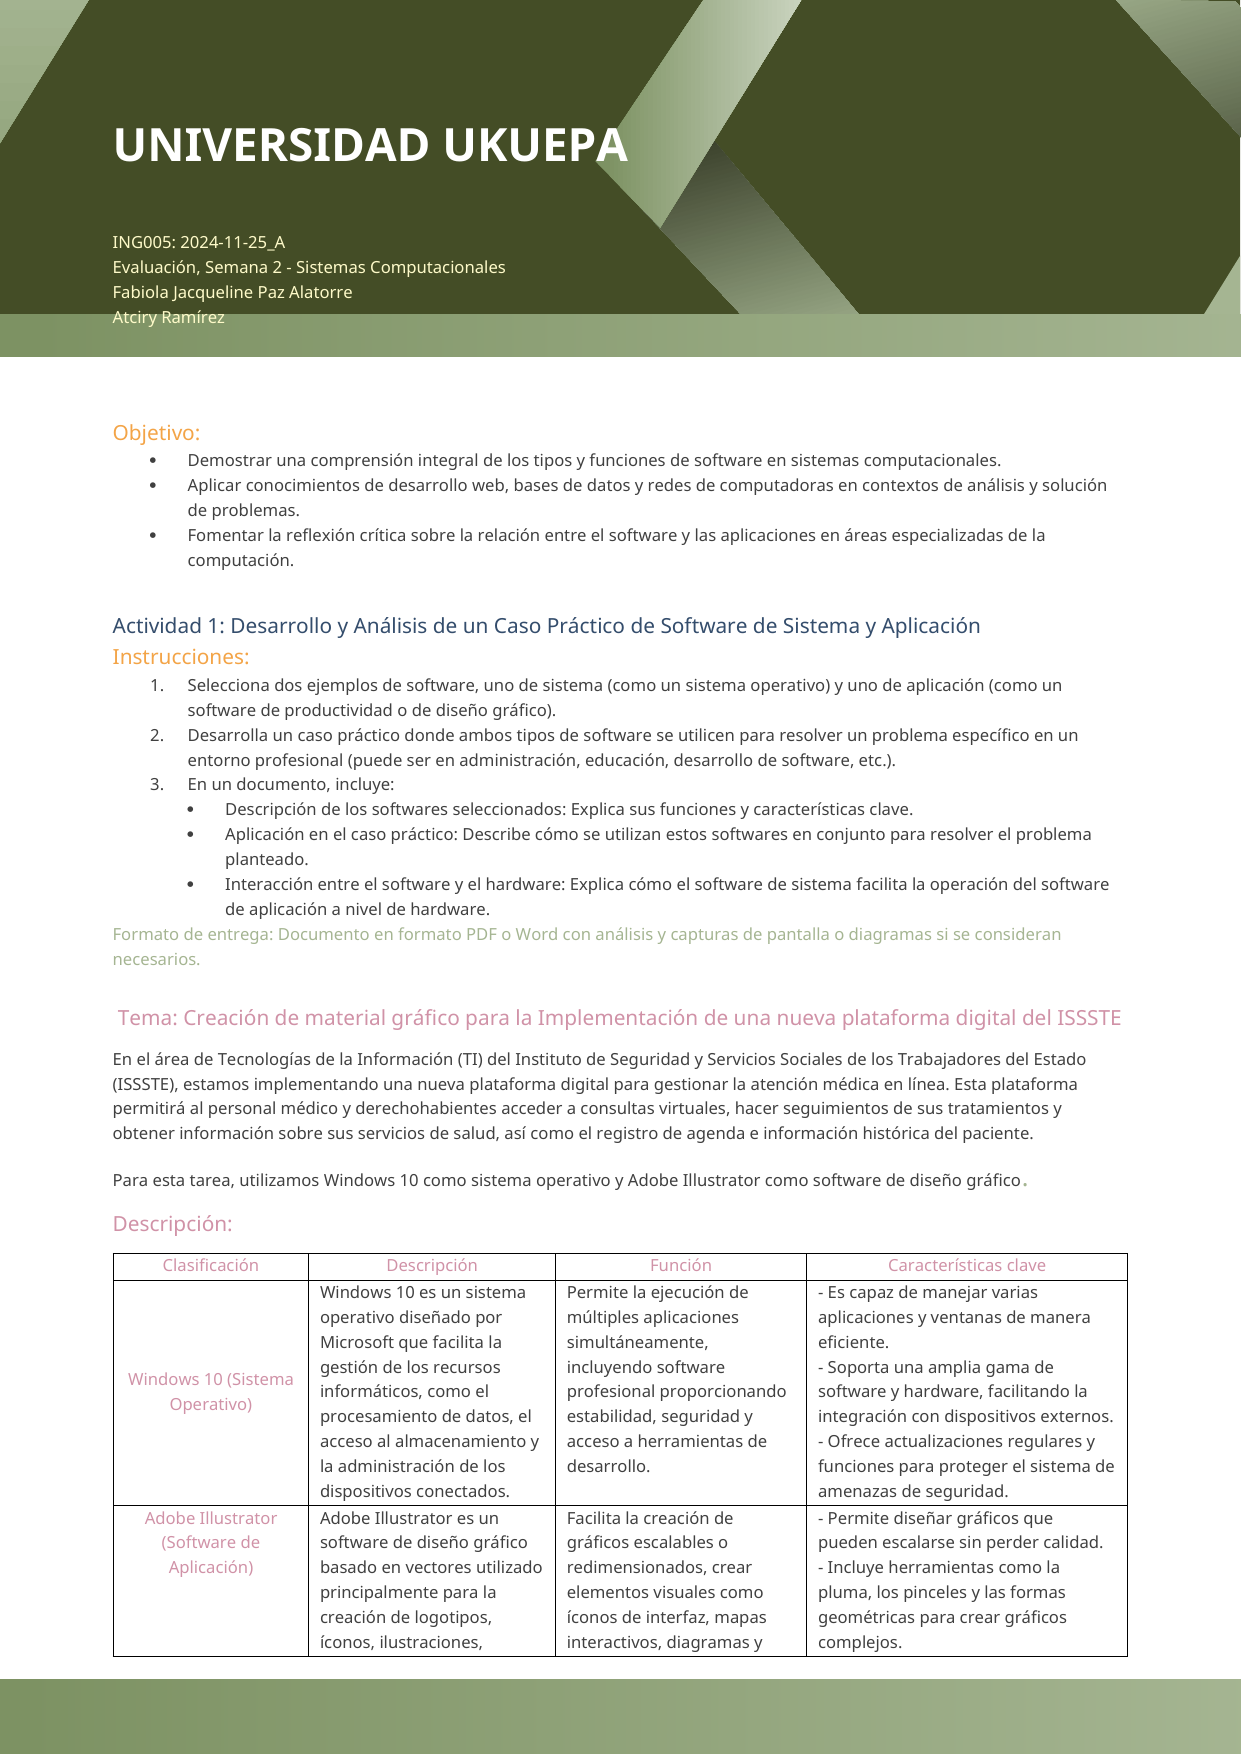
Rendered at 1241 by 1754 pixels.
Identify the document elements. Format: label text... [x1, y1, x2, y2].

table_header Función [556, 1254, 806, 1279]
table_header Descripción [309, 1254, 555, 1279]
text Fabiola Jacqueline Paz Alatorre [112, 281, 1128, 303]
text Formato de entrega: Documento en formato PDF o Word con análisis y capturas de pantalla o diagramas si se consideran necesarios. [112, 922, 1128, 970]
text Objetivo: [112, 418, 1128, 446]
list Descripción de los softwares seleccionados: Explica sus funciones y características clave. [187, 798, 1128, 821]
text Tema: Creación de material gráfico para la Implementación de una nueva plataforma digital del ISSSTE [112, 1003, 1128, 1032]
list Selecciona dos ejemplos de software, uno de sistema (como un sistema operativo) y uno de aplicación (como un software de productividad o de diseño gráfico). [150, 673, 1128, 721]
text Para esta tarea, utilizamos Windows 10 como sistema operativo y Adobe Illustrator como software de diseño gráfico. [112, 1159, 1128, 1193]
text Actividad 1: Desarrollo y Análisis de un Caso Práctico de Software de Sistema y Aplicación [112, 611, 1128, 639]
text Instrucciones: [112, 642, 1128, 671]
table_cell Windows 10 (Sistema Operativo) [114, 1281, 308, 1505]
table_cell Permite la ejecución de múltiples aplicaciones simultáneamente, incluyendo software profesional proporcionando estabilidad, seguridad y acceso a herramientas de desarrollo. [556, 1281, 806, 1505]
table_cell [309, 1506, 555, 1656]
list Desarrolla un caso práctico donde ambos tipos de software se utilicen para resolver un problema específico en un entorno profesional (puede ser en administración, educación, desarrollo de software, etc.). [150, 723, 1128, 771]
table_cell Windows 10 es un sistema operativo diseñado por Microsoft que facilita la gestión de los recursos informáticos, como el procesamiento de datos, el acceso al almacenamiento y la administración de los dispositivos conectados. [309, 1281, 555, 1505]
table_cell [807, 1506, 1127, 1656]
text ING005: 2024-11-25_A [112, 231, 1128, 254]
table_cell - Es capaz de manejar varias aplicaciones y ventanas de manera eficiente. - Soporta una amplia gama de software y hardware, facilitando la integración con dispositivos externos. - Ofrece actualizaciones regulares y funciones para proteger el sistema de amenazas de seguridad. [807, 1281, 1127, 1505]
list Demostrar una comprensión integral de los tipos y funciones de software en sistemas computacionales. [150, 449, 1128, 472]
list Aplicación en el caso práctico: Describe cómo se utilizan estos softwares en conjunto para resolver el problema planteado. [187, 823, 1128, 870]
title UNIVERSIDAD UKUEPA [112, 112, 1128, 175]
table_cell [114, 1506, 308, 1656]
table_header Características clave [807, 1254, 1127, 1279]
text Descripción: [112, 1209, 1128, 1238]
list Interacción entre el software y el hardware: Explica cómo el software de sistema facilita la operación del software de aplicación a nivel de hardware. [187, 873, 1128, 920]
list Fomentar la reflexión crítica sobre la relación entre el software y las aplicaciones en áreas especializadas de la computación. [150, 524, 1128, 571]
list Aplicar conocimientos de desarrollo web, bases de datos y redes de computadoras en contextos de análisis y solución de problemas. [150, 474, 1128, 522]
text En el área de Tecnologías de la Información (TI) del Instituto de Seguridad y Servicios Sociales de los Trabajadores del Estado (ISSSTE), estamos implementando una nueva plataforma digital para gestionar la atención médica en línea. Esta plataforma permitirá al personal médico y derechohabientes acceder a consultas virtuales, hacer seguimientos de sus tratamientos y obtener información sobre sus servicios de salud, así como el registro de agenda e información histórica del paciente. [112, 1047, 1128, 1144]
text Evaluación, Semana 2 - Sistemas Computacionales [112, 256, 1128, 278]
list En un documento, incluye: [150, 773, 1128, 796]
table_header Clasificación [114, 1254, 308, 1279]
text Atciry Ramírez [112, 306, 1128, 328]
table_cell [556, 1506, 806, 1656]
